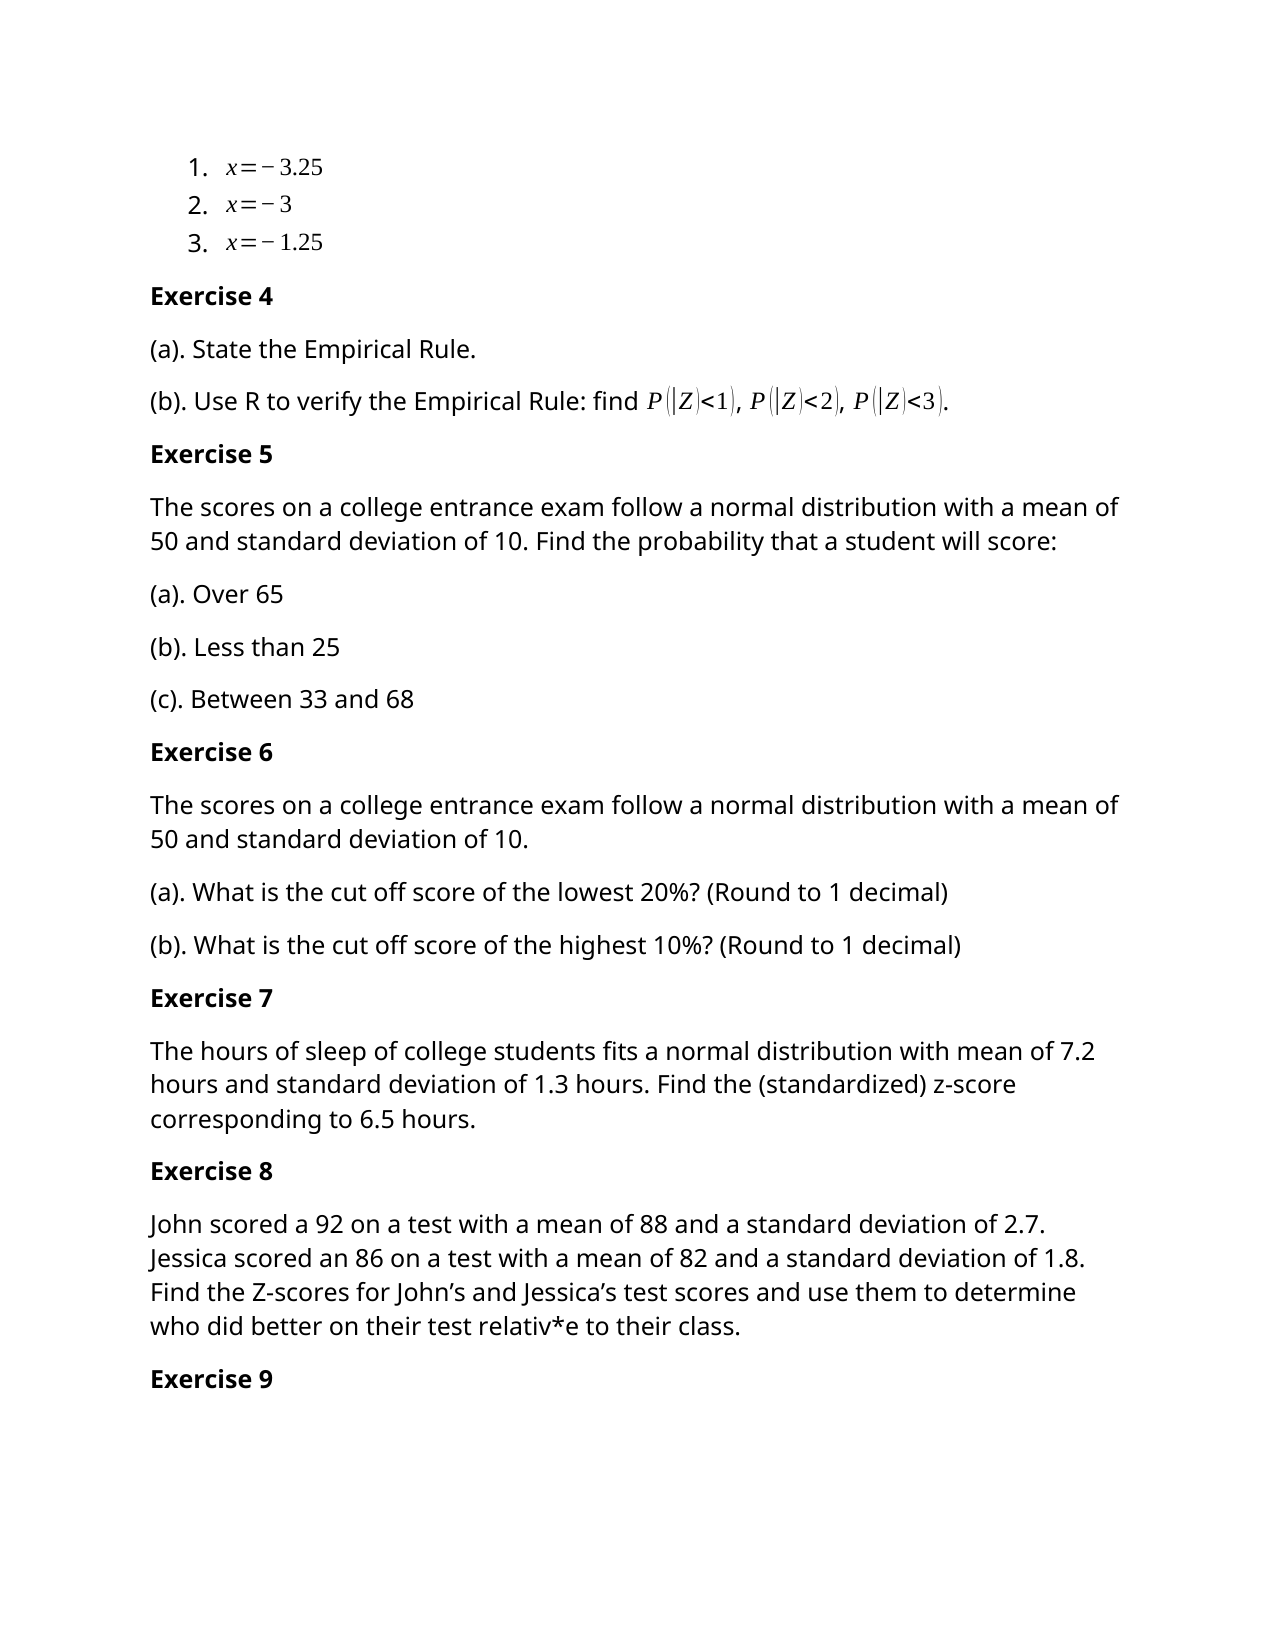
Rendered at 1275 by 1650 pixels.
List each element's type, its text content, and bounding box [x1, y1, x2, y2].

text Exercise 6 [150, 735, 1125, 769]
text The scores on a college entrance exam follow a normal distribution with a mean of 50 and standard deviation of 10. Find the probability that a student will score: [150, 490, 1125, 558]
text (a). What is the cut off score of the lowest 20%? (Round to 1 decimal) [150, 875, 1125, 909]
text The hours of sleep of college students fits a normal distribution with mean of 7.2 hours and standard deviation of 1.3 hours. Find the (standardized) z-score corresponding to 6.5 hours. [150, 1033, 1125, 1135]
text Exercise 7 [150, 980, 1125, 1014]
text (a). Over 65 [150, 577, 1125, 611]
text (b). What is the cut off score of the highest 10%? (Round to 1 decimal) [150, 927, 1125, 962]
text (a). State the Empirical Rule. [150, 331, 1125, 365]
text (c). Between 33 and 68 [150, 682, 1125, 716]
text The scores on a college entrance exam follow a normal distribution with a mean of 50 and standard deviation of 10. [150, 788, 1125, 856]
text Exercise 4 [150, 278, 1125, 312]
text Exercise 8 [150, 1154, 1125, 1188]
text Exercise 5 [150, 437, 1125, 471]
text (b). Use R to verify the Empirical Rule: find , , . [150, 384, 1125, 418]
text Exercise 9 [150, 1362, 1125, 1396]
text (b). Less than 25 [150, 629, 1125, 663]
text John scored a 92 on a test with a mean of 88 and a standard deviation of 2.7. Jessica scored an 86 on a test with a mean of 82 and a standard deviation of 1.8. Find the Z-scores for John’s and Jessica’s test scores and use them to determine who did better on their test relativ*e to their class. [150, 1207, 1125, 1343]
